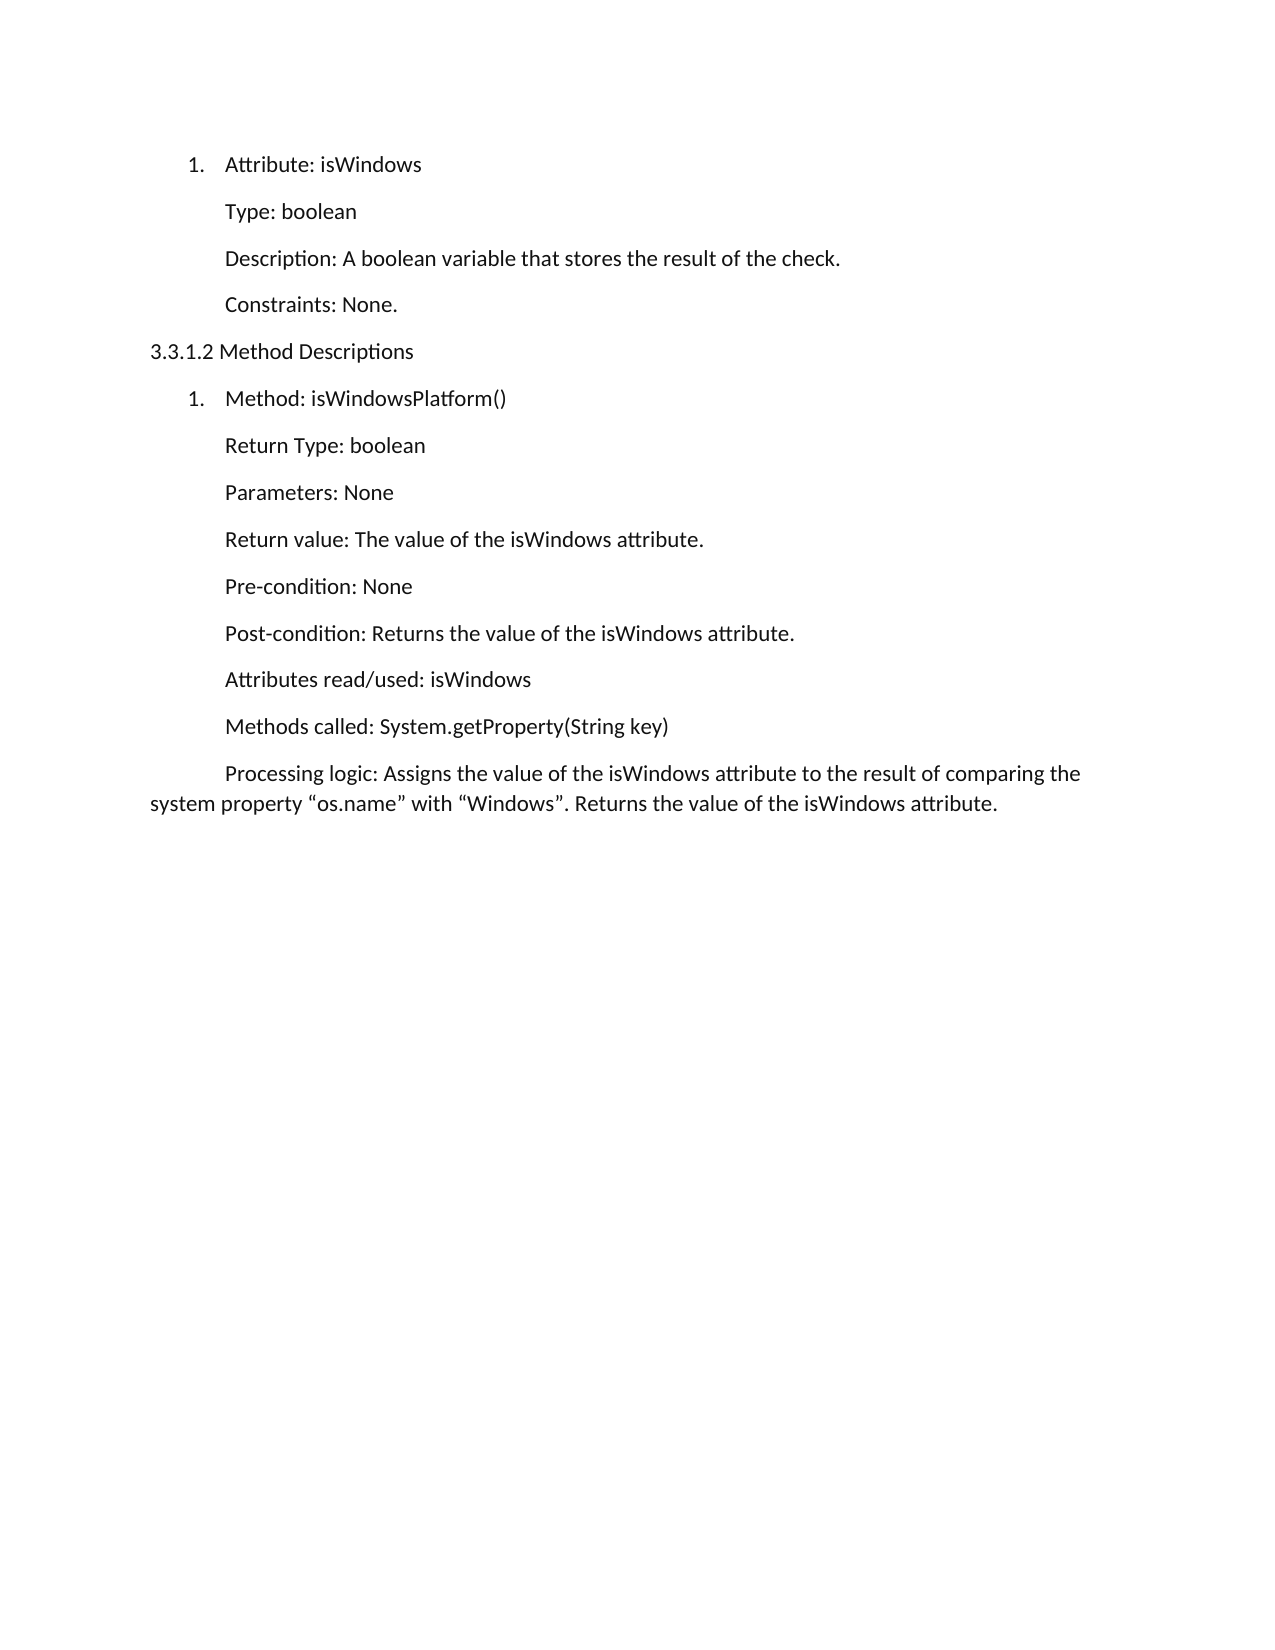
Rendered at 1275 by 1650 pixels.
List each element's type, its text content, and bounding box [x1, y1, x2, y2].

text Attributes read/used: isWindows [150, 666, 1125, 694]
text Methods called: System.getProperty(String key) [150, 712, 1125, 741]
text Constraints: None. [150, 291, 1125, 319]
text 3.3.1.2 Method Descriptions [150, 337, 1125, 366]
text Type: boolean [150, 197, 1125, 225]
text Return Type: boolean [150, 431, 1125, 459]
text Post-condition: Returns the value of the isWindows attribute. [150, 619, 1125, 647]
text Pre-condition: None [150, 572, 1125, 600]
list Attribute: isWindows [187, 150, 1125, 178]
text Description: A boolean variable that stores the result of the check. [150, 244, 1125, 272]
list Method: isWindowsPlatform() [187, 384, 1125, 412]
text Return value: The value of the isWindows attribute. [150, 525, 1125, 553]
text Processing logic: Assigns the value of the isWindows attribute to the result of comparing the system property “os.name” with “Windows”. Returns the value of the isWindows attribute. [150, 759, 1125, 818]
text Parameters: None [150, 478, 1125, 506]
